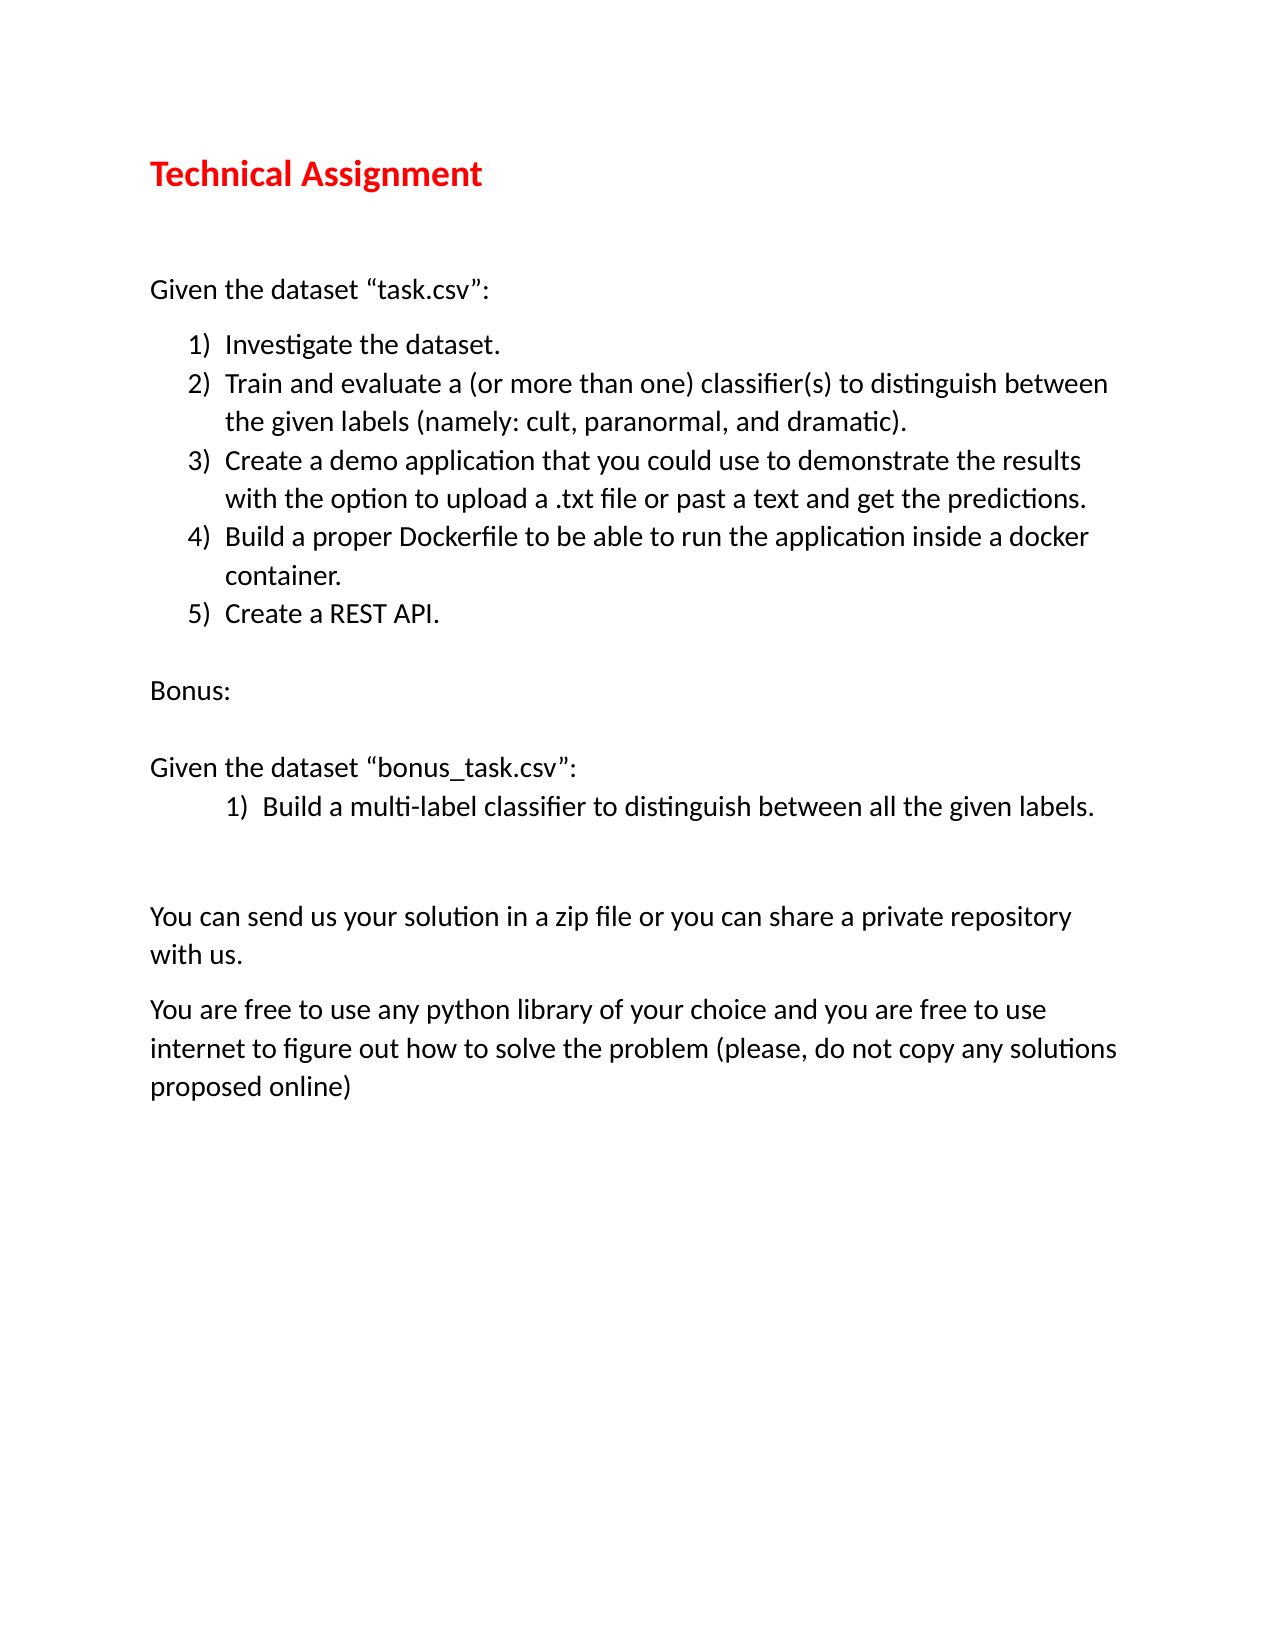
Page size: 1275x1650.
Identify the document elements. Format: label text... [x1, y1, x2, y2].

text You are free to use any python library of your choice and you are free to use internet to figure out how to solve the problem (please, do not copy any solutions proposed online) [150, 991, 1125, 1104]
list Investigate the dataset. [187, 326, 1125, 362]
text Technical Assignment [150, 150, 1125, 196]
text You can send us your solution in a zip file or you can share a private repository with us. [150, 898, 1125, 972]
list Build a multi-label classifier to distinguish between all the given labels. [225, 788, 1125, 823]
list Given the dataset “bonus_task.csv”: [150, 749, 1125, 785]
list Create a demo application that you could use to demonstrate the results with the option to upload a .txt file or past a text and get the predictions. [187, 442, 1125, 516]
list Build a proper Dockerfile to be able to run the application inside a docker container. [187, 518, 1125, 593]
text Given the dataset “task.csv”: [150, 271, 1125, 307]
list Train and evaluate a (or more than one) classifier(s) to distinguish between the given labels (namely: cult, paranormal, and dramatic). [187, 365, 1125, 439]
list Create a REST API. [187, 595, 1125, 631]
list Bonus: [150, 672, 1125, 708]
